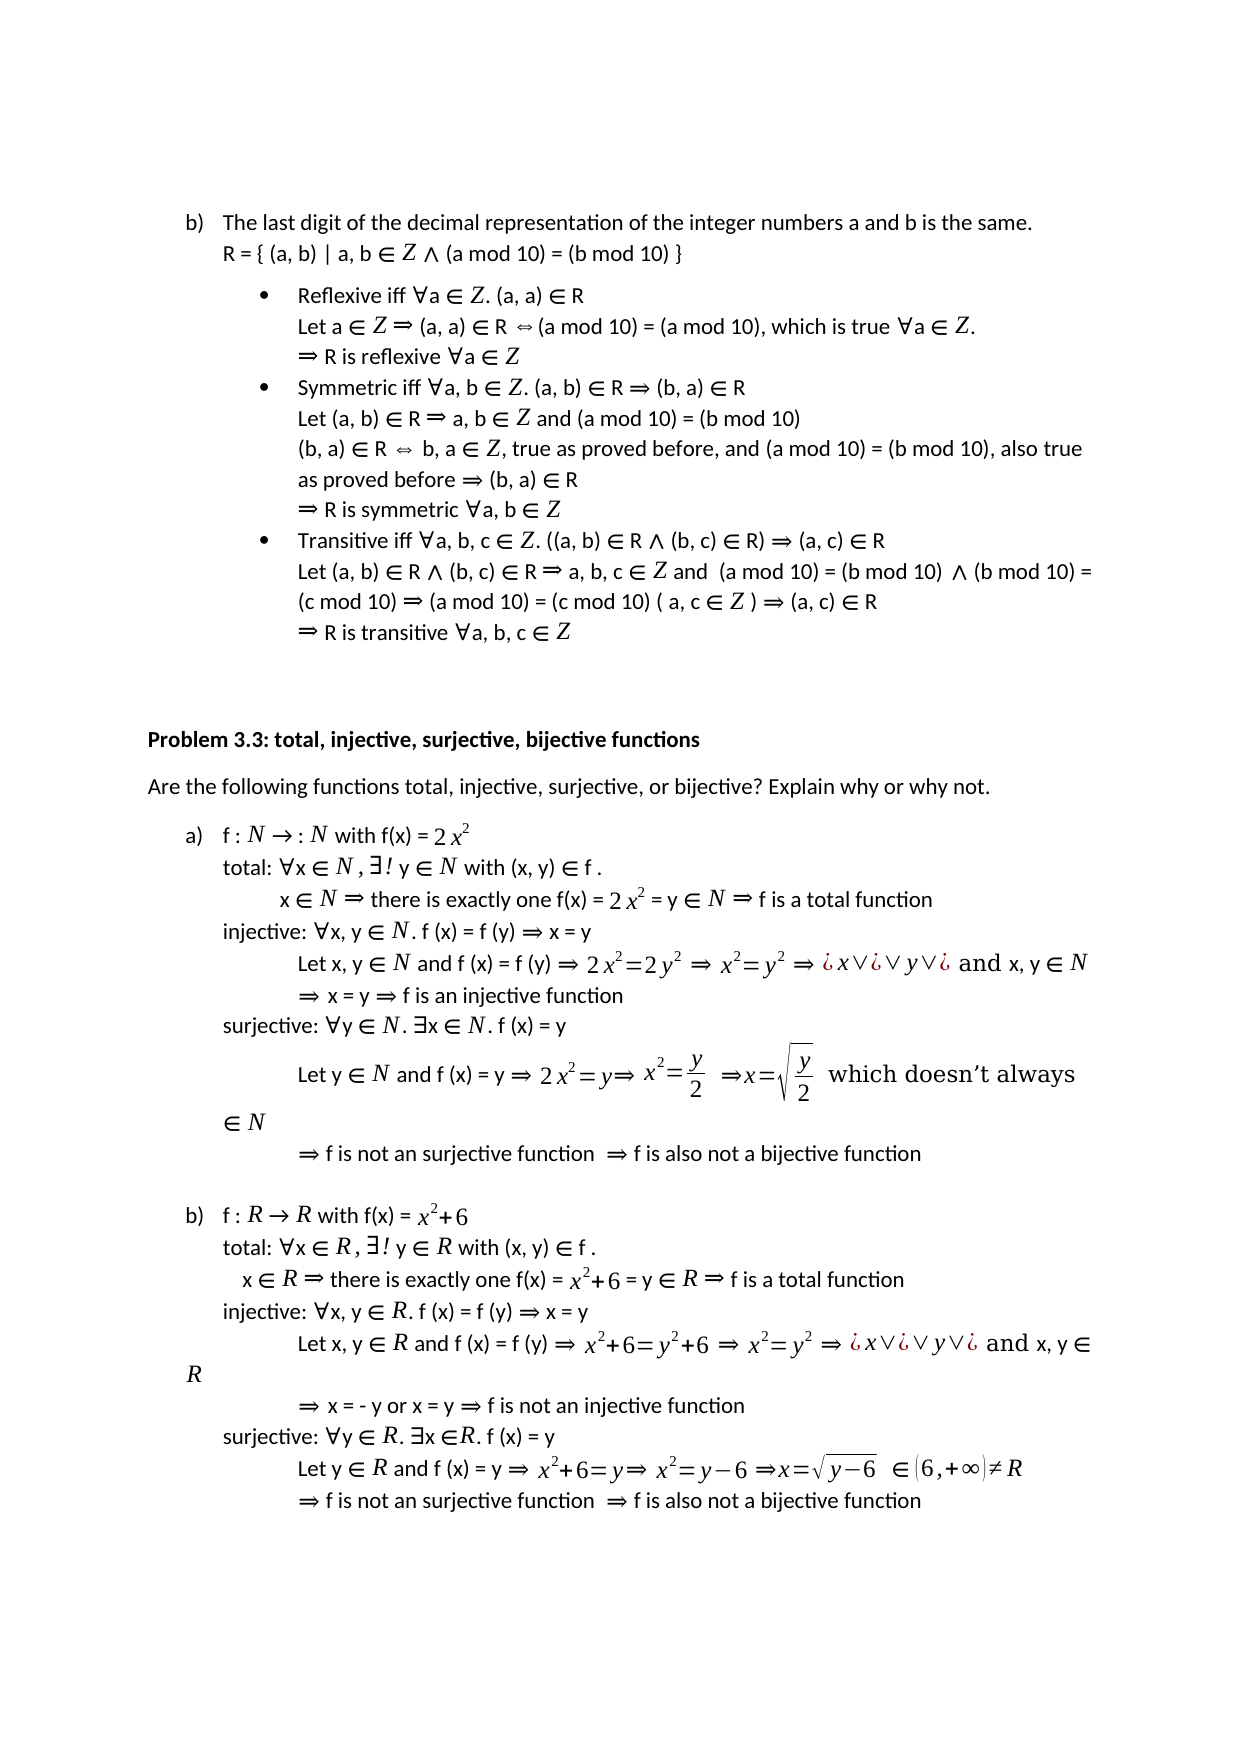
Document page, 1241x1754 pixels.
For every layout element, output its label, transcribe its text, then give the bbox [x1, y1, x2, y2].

list Let y ∈ and f (x) = y ⇒ ⇒ ⇒ which doesn’t always ∈ [223, 1042, 1093, 1136]
list Transitive iff ∀a, b, c ∈ . ((a, b) ∈ R ∧ (b, c) ∈ R) ⇒ (a, c) ∈ R [260, 526, 1093, 554]
list Reflexive iff ∀a ∈ . (a, a) ∈ R [260, 281, 1093, 309]
text ⇒ f is not an surjective function ⇒ f is also not a bijective function [260, 1485, 1093, 1514]
list (b, a) ∈ R b, a ∈ , true as proved before, and (a mod 10) = (b mod 10), also true as proved before ⇒ (b, a) ∈ R [298, 434, 1093, 493]
list Symmetric iff ∀a, b ∈ . (a, b) ∈ R ⇒ (b, a) ∈ R [260, 373, 1093, 401]
list Let (a, b) ∈ R a, b ∈ and (a mod 10) = (b mod 10) [298, 403, 1093, 432]
list total: ∀x ∈ y ∈ with (x, y) ∈ f . [223, 852, 1093, 881]
text ⇒ x = - y or x = y ⇒ f is not an injective function [185, 1391, 1093, 1419]
text Problem 3.3: total, injective, surjective, bijective functions [148, 725, 1093, 753]
text Let y ∈ and f (x) = y ⇒ ⇒ ⇒ ∈ [185, 1452, 1093, 1483]
text x ∈ there is exactly one f(x) = = y ∈ f is a total function [185, 1263, 1093, 1294]
list surjective: ∀y ∈ . ∃x ∈ . f (x) = y [223, 1011, 1093, 1039]
list injective: ∀x, y ∈ . f (x) = f (y) ⇒ x = y [223, 916, 1093, 945]
list f : → : with f(x) = [185, 819, 1093, 850]
text surjective: ∀y ∈ . ∃x ∈. f (x) = y [185, 1421, 1093, 1450]
text total: ∀x ∈ y ∈ with (x, y) ∈ f . [185, 1233, 1093, 1261]
list x ∈ there is exactly one f(x) = = y ∈ f is a total function [223, 883, 1093, 914]
list Let a ∈ (a, a) ∈ R (a mod 10) = (a mod 10), which is true ∀a ∈ . [223, 311, 1093, 340]
list Let (a, b) ∈ R ∧ (b, c) ∈ R a, b, c ∈ and (a mod 10) = (b mod 10) ∧ (b mod 10) = (c mod 10) (a mod 10) = (c mod 10) ( a, c ∈ ) ⇒ (a, c) ∈ R [298, 556, 1093, 616]
list R = { (a, b) | a, b ∈ ∧ (a mod 10) = (b mod 10) } [223, 238, 1093, 267]
list f : → with f(x) = [185, 1199, 1093, 1231]
list Let x, y ∈ and f (x) = f (y) ⇒ ⇒ ⇒ and x, y ∈ [223, 947, 1093, 978]
list R is transitive ∀a, b, c ∈ [223, 618, 1093, 646]
list R is reflexive ∀a ∈ [223, 342, 1093, 371]
list The last digit of the decimal representation of the integer numbers a and b is the same. [185, 208, 1093, 236]
text injective: ∀x, y ∈ . f (x) = f (y) ⇒ x = y [185, 1297, 1093, 1325]
text Let x, y ∈ and f (x) = f (y) ⇒ ⇒ ⇒ and x, y ∈ [185, 1327, 1093, 1389]
list R is symmetric ∀a, b ∈ [223, 495, 1093, 524]
text Are the following functions total, injective, surjective, or bijective? Explain why or why not. [148, 772, 1093, 800]
list ⇒ x = y ⇒ f is an injective function [223, 980, 1093, 1009]
list ⇒ f is not an surjective function ⇒ f is also not a bijective function [223, 1138, 1093, 1167]
